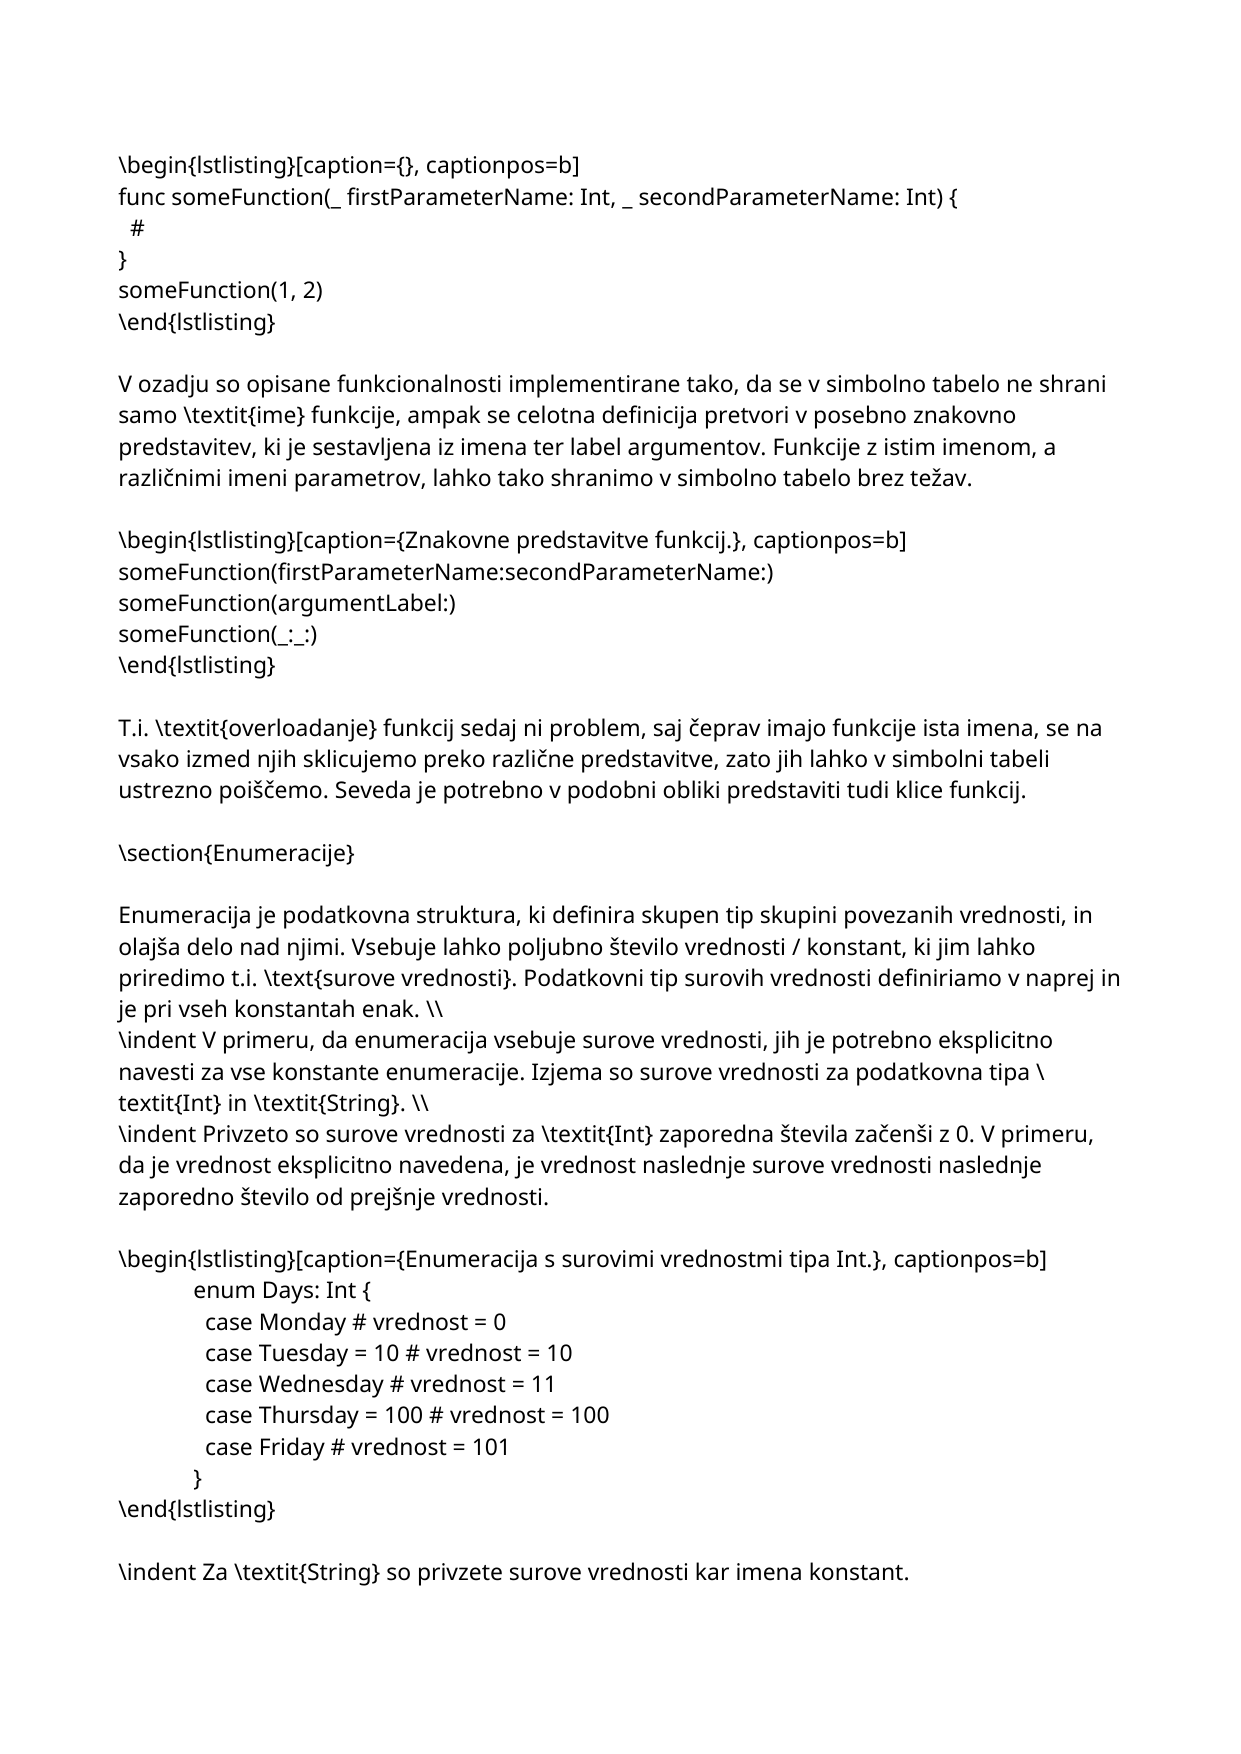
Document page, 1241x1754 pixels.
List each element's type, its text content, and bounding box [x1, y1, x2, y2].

text \indent Privzeto so surove vrednosti za \textit{Int} zaporedna števila začenši z 0. V primeru, da je vrednost eksplicitno navedena, je vrednost naslednje surove vrednosti naslednje zaporedno število od prejšnje vrednosti. [118, 1118, 1122, 1212]
text case Wednesday # vrednost = 11 [118, 1368, 1122, 1399]
text } [118, 243, 1122, 274]
text case Friday # vrednost = 101 [118, 1431, 1122, 1462]
text \end{lstlisting} [118, 649, 1122, 681]
text # [118, 212, 1122, 243]
text V ozadju so opisane funkcionalnosti implementirane tako, da se v simbolno tabelo ne shrani samo \textit{ime} funkcije, ampak se celotna definicija pretvori v posebno znakovno predstavitev, ki je sestavljena iz imena ter label argumentov. Funkcije z istim imenom, a različnimi imeni parametrov, lahko tako shranimo v simbolno tabelo brez težav. [118, 368, 1122, 493]
text \indent Za \textit{String} so privzete surove vrednosti kar imena konstant. [118, 1556, 1122, 1587]
text someFunction(firstParameterName:secondParameterName:) [118, 556, 1122, 587]
text func someFunction(_ firstParameterName: Int, _ secondParameterName: Int) { [118, 181, 1122, 212]
text \begin{lstlisting}[caption={Enumeracija s surovimi vrednostmi tipa Int.}, captionpos=b] [118, 1243, 1122, 1274]
text T.i. \textit{overloadanje} funkcij sedaj ni problem, saj čeprav imajo funkcije ista imena, se na vsako izmed njih sklicujemo preko različne predstavitve, zato jih lahko v simbolni tabeli ustrezno poiščemo. Seveda je potrebno v podobni obliki predstaviti tudi klice funkcij. [118, 712, 1122, 806]
text Enumeracija je podatkovna struktura, ki definira skupen tip skupini povezanih vrednosti, in olajša delo nad njimi. Vsebuje lahko poljubno število vrednosti / konstant, ki jim lahko priredimo t.i. \text{surove vrednosti}. Podatkovni tip surovih vrednosti definiriamo v naprej in je pri vseh konstantah enak. \\ [118, 899, 1122, 1024]
text \begin{lstlisting}[caption={Znakovne predstavitve funkcij.}, captionpos=b] [118, 524, 1122, 556]
text someFunction(_:_:) [118, 618, 1122, 649]
text case Tuesday = 10 # vrednost = 10 [118, 1337, 1122, 1368]
text someFunction(argumentLabel:) [118, 587, 1122, 618]
text \indent V primeru, da enumeracija vsebuje surove vrednosti, jih je potrebno eksplicitno navesti za vse konstante enumeracije. Izjema so surove vrednosti za podatkovna tipa \textit{Int} in \textit{String}. \\ [118, 1024, 1122, 1118]
text enum Days: Int { [118, 1274, 1122, 1306]
text \begin{lstlisting}[caption={}, captionpos=b] [118, 149, 1122, 181]
text \section{Enumeracije} [118, 837, 1122, 868]
text \end{lstlisting} [118, 1493, 1122, 1524]
text \end{lstlisting} [118, 306, 1122, 337]
text case Monday # vrednost = 0 [118, 1306, 1122, 1337]
text case Thursday = 100 # vrednost = 100 [118, 1399, 1122, 1431]
text someFunction(1, 2) [118, 274, 1122, 306]
text } [118, 1462, 1122, 1493]
